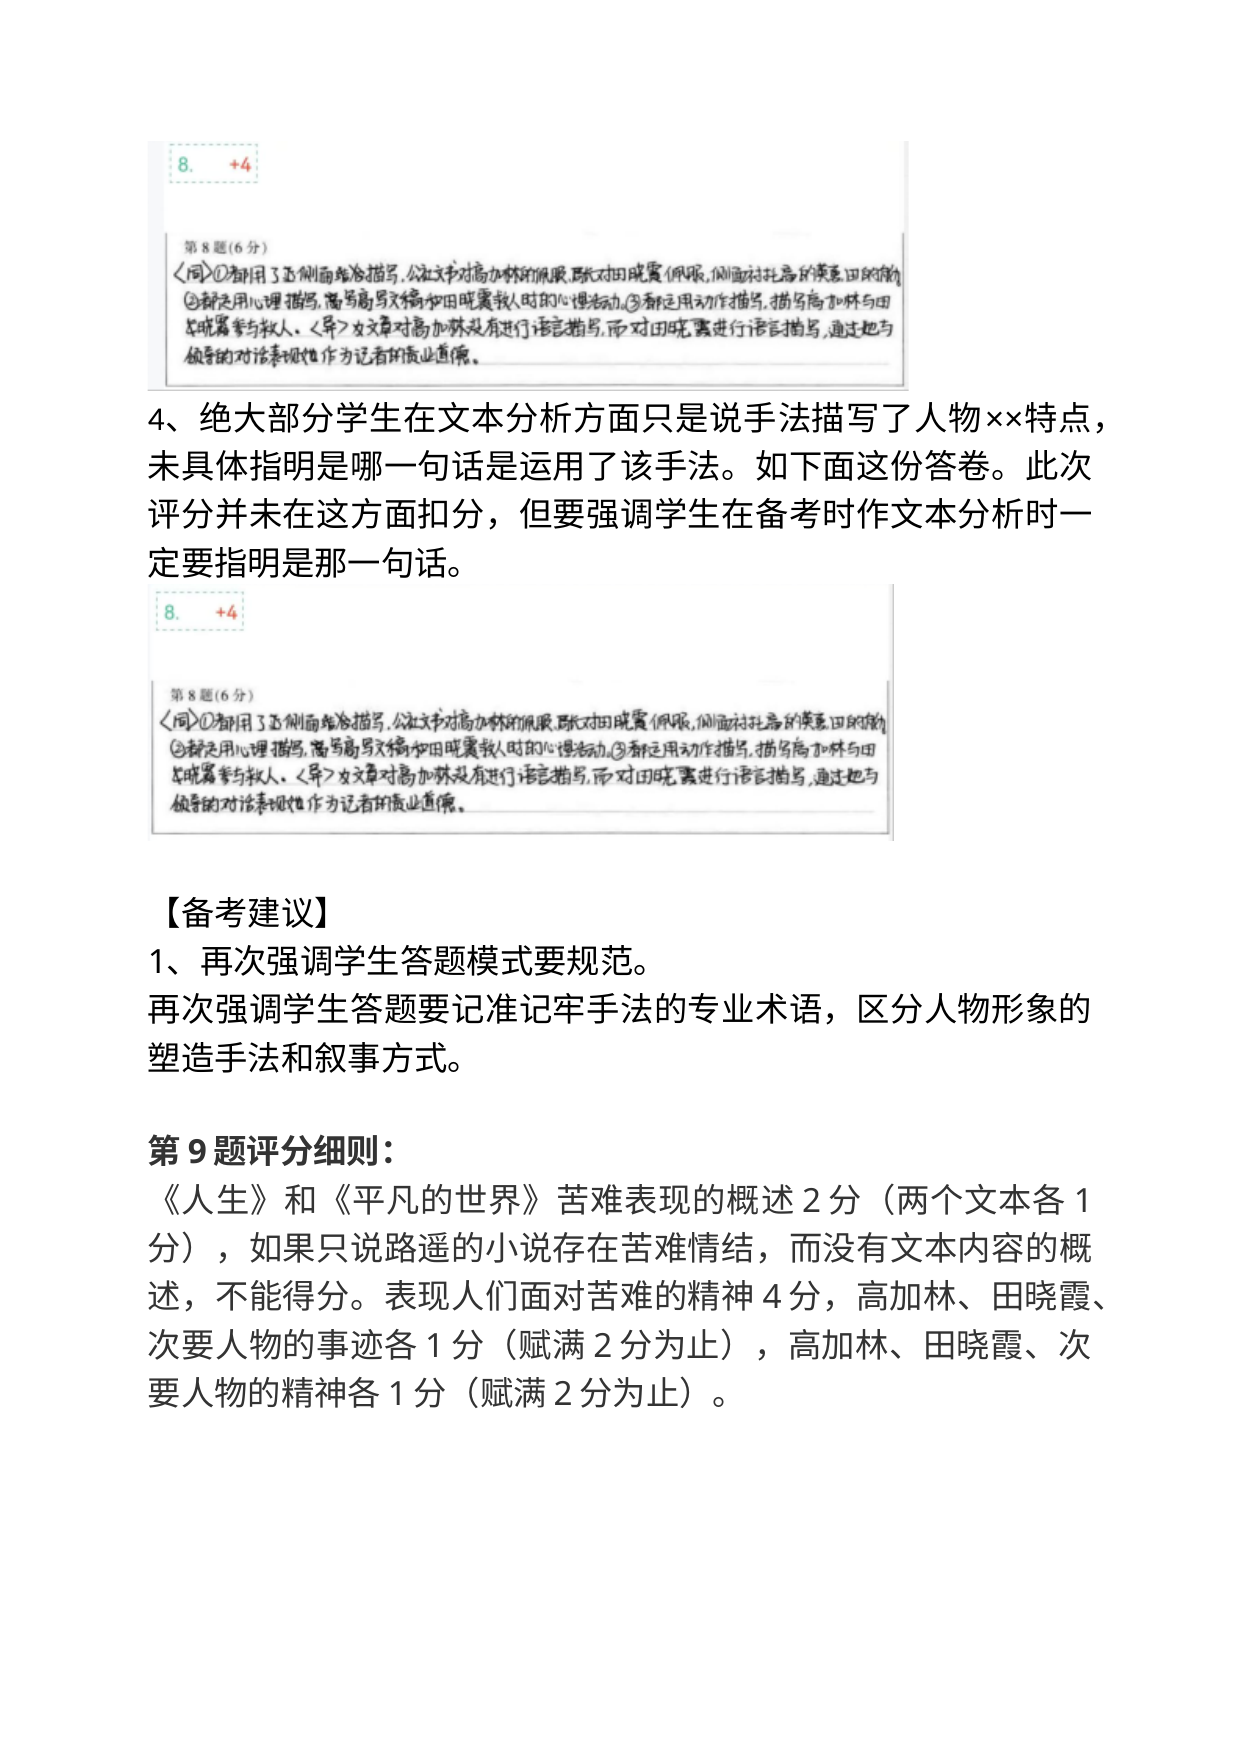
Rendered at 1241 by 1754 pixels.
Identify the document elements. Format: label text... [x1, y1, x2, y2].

picture [147, 584, 895, 841]
text 【备考建议】 [148, 886, 1093, 934]
text 《人生》和《平凡的世界》苦难表现的概述2分（两个文本各1分），如果只说路遥的小说存在苦难情结，而没有文本内容的概述，不能得分。表现人们面对苦难的精神4分，高加林、田晓霞、次要人物的事迹各1分（赋满2分为止），高加林、田晓霞、次要人物的精神各1分（赋满2分为止）。 [148, 1173, 1093, 1415]
picture [147, 141, 909, 392]
text 再次强调学生答题要记准记牢手法的专业术语，区分人物形象的塑造手法和叙事方式。 [148, 983, 1093, 1079]
text 4、绝大部分学生在文本分析方面只是说手法描写了人物××特点，未具体指明是哪一句话是运用了该手法。如下面这份答卷。此次评分并未在这方面扣分，但要强调学生在备考时作文本分析时一定要指明是那一句话。 [148, 392, 1093, 585]
text 第9题评分细则： [148, 1125, 1093, 1173]
text 1、再次强调学生答题模式要规范。 [148, 934, 1093, 983]
